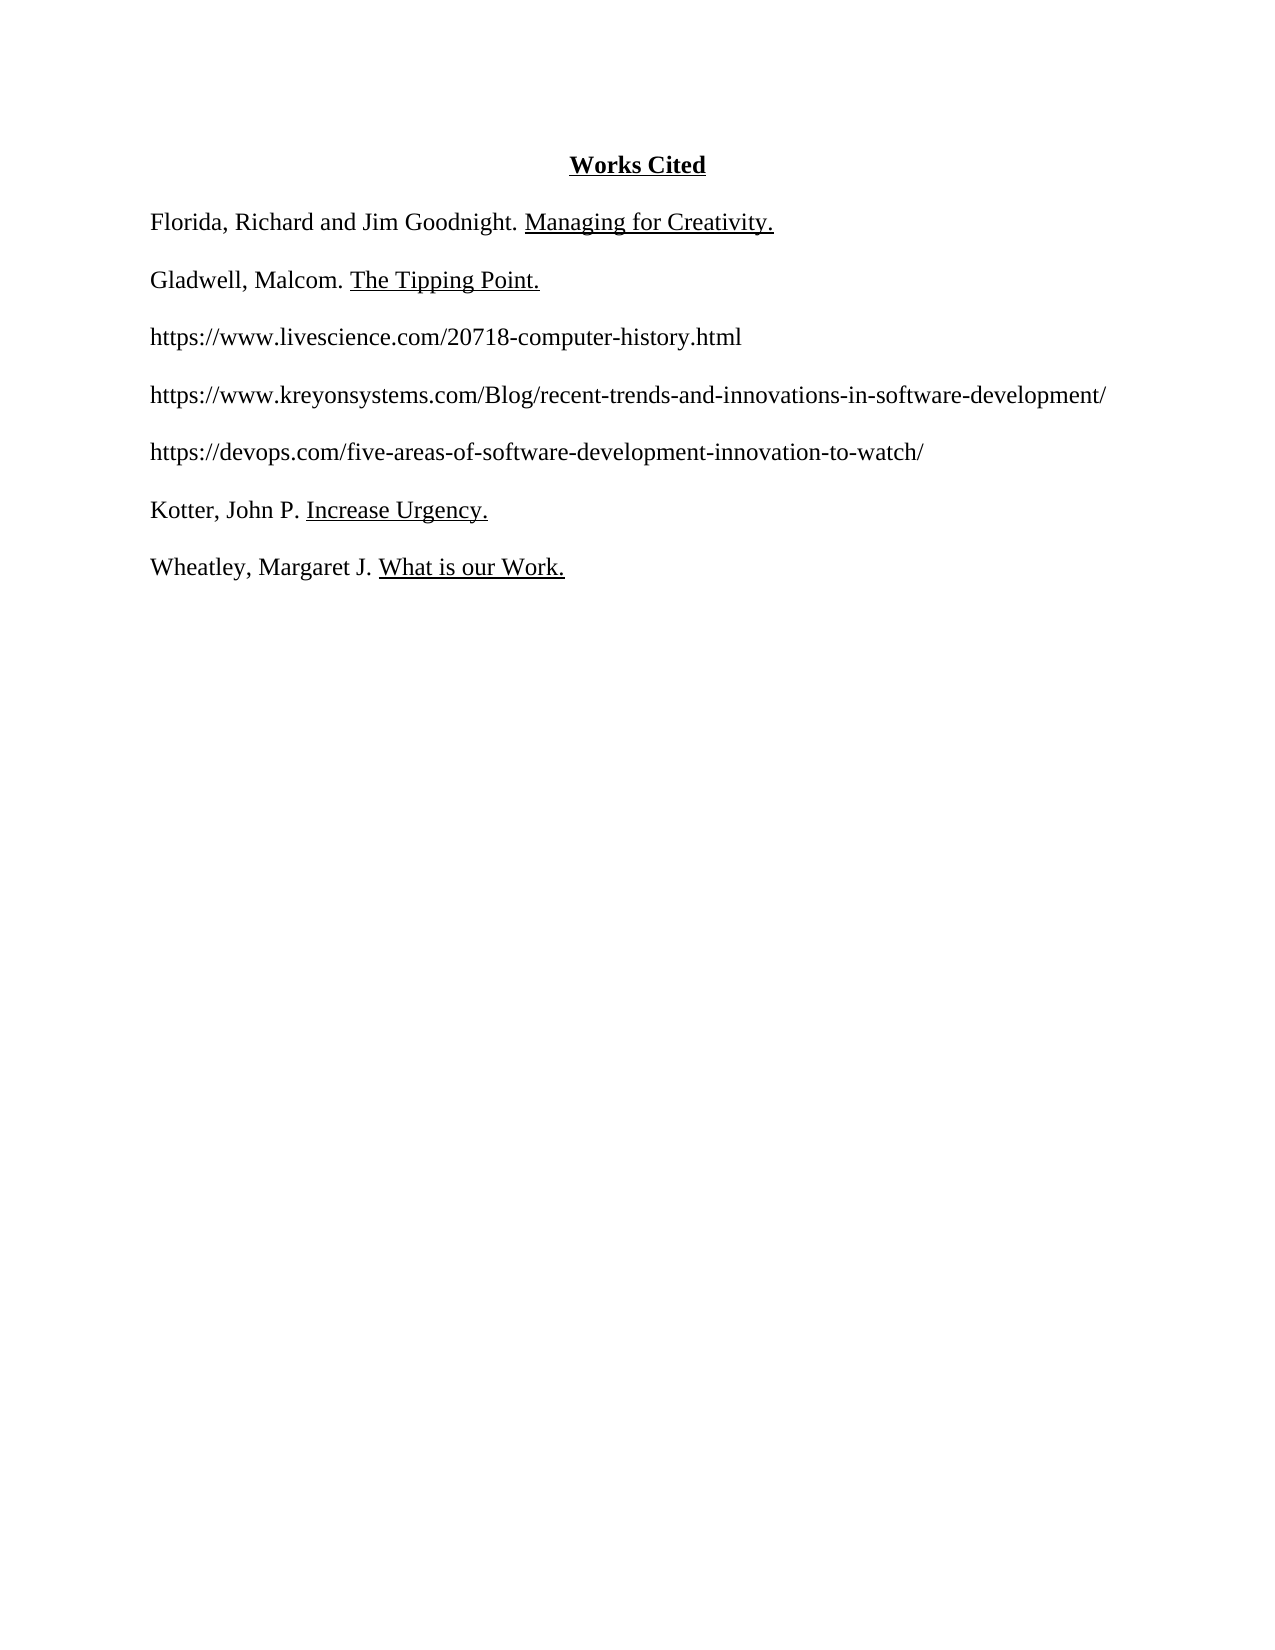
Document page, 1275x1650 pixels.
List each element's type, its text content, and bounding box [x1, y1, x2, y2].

text https://www.livescience.com/20718-computer-history.html [150, 322, 1125, 351]
text https://www.kreyonsystems.com/Blog/recent-trends-and-innovations-in-software-development/ [150, 380, 1125, 409]
text Florida, Richard and Jim Goodnight. Managing for Creativity. [150, 207, 1125, 236]
text https://devops.com/five-areas-of-software-development-innovation-to-watch/ [150, 437, 1125, 466]
text Wheatley, Margaret J. What is our Work. [150, 552, 1125, 581]
text Gladwell, Malcom. The Tipping Point. [150, 265, 1125, 294]
text Kotter, John P. Increase Urgency. [150, 495, 1125, 524]
text Works Cited [150, 150, 1125, 179]
